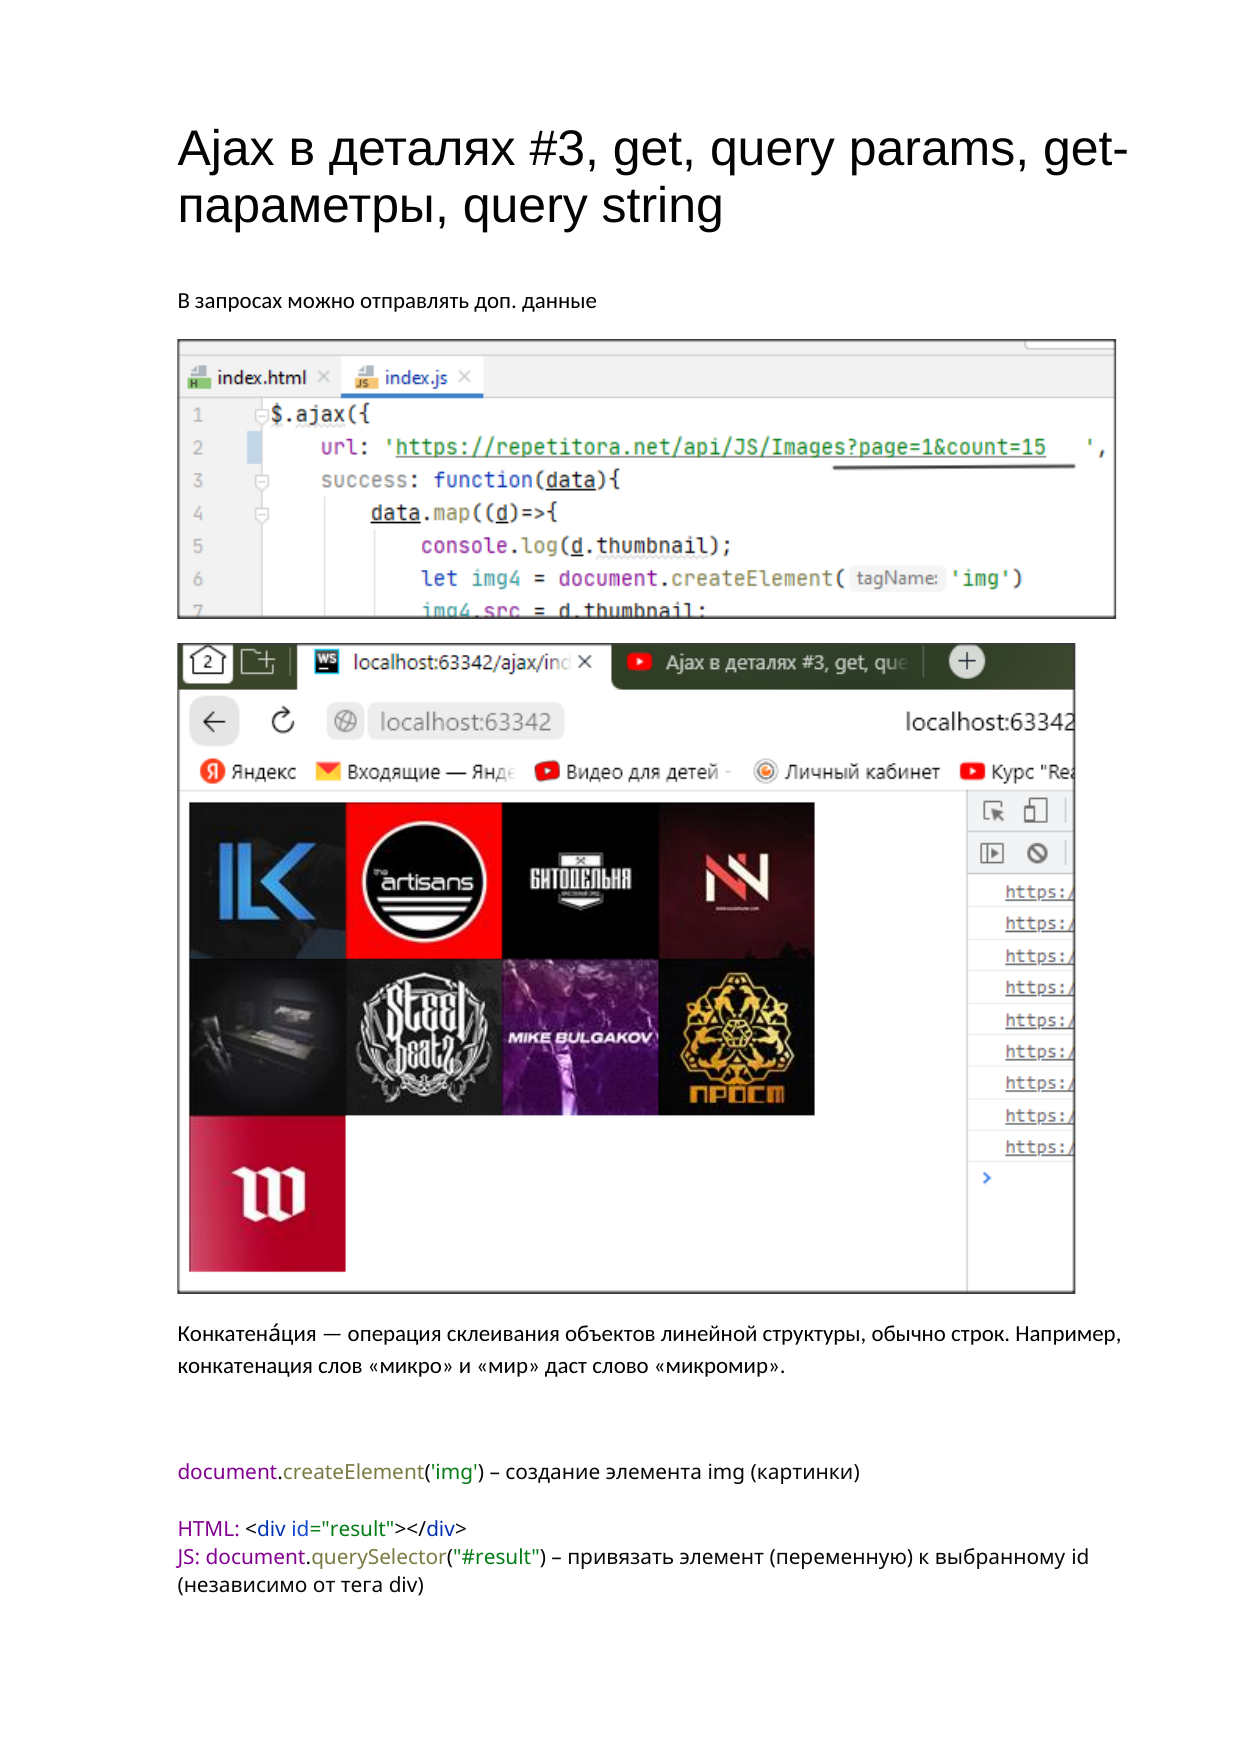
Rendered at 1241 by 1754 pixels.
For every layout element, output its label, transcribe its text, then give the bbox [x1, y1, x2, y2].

text HTML: <div id="result"></div> [177, 1514, 1152, 1542]
picture [177, 339, 1117, 619]
text Конкатена́ция — операция склеивания объектов линейной структуры, обычно строк. Например, конкатенация слов «микро» и «мир» даст слово «микромир». [177, 1319, 1152, 1379]
text JS: document.querySelector("#result") – привязать элемент (переменную) к выбранному id (независимо от тега div) [177, 1542, 1152, 1599]
text document.createElement('img') – создание элемента img (картинки) [177, 1457, 1152, 1485]
picture [177, 643, 1076, 1294]
text В запросах можно отправлять доп. данные [177, 286, 1152, 314]
text Ajax в деталях #3, get, query params, get-параметры, query string [177, 118, 1152, 233]
